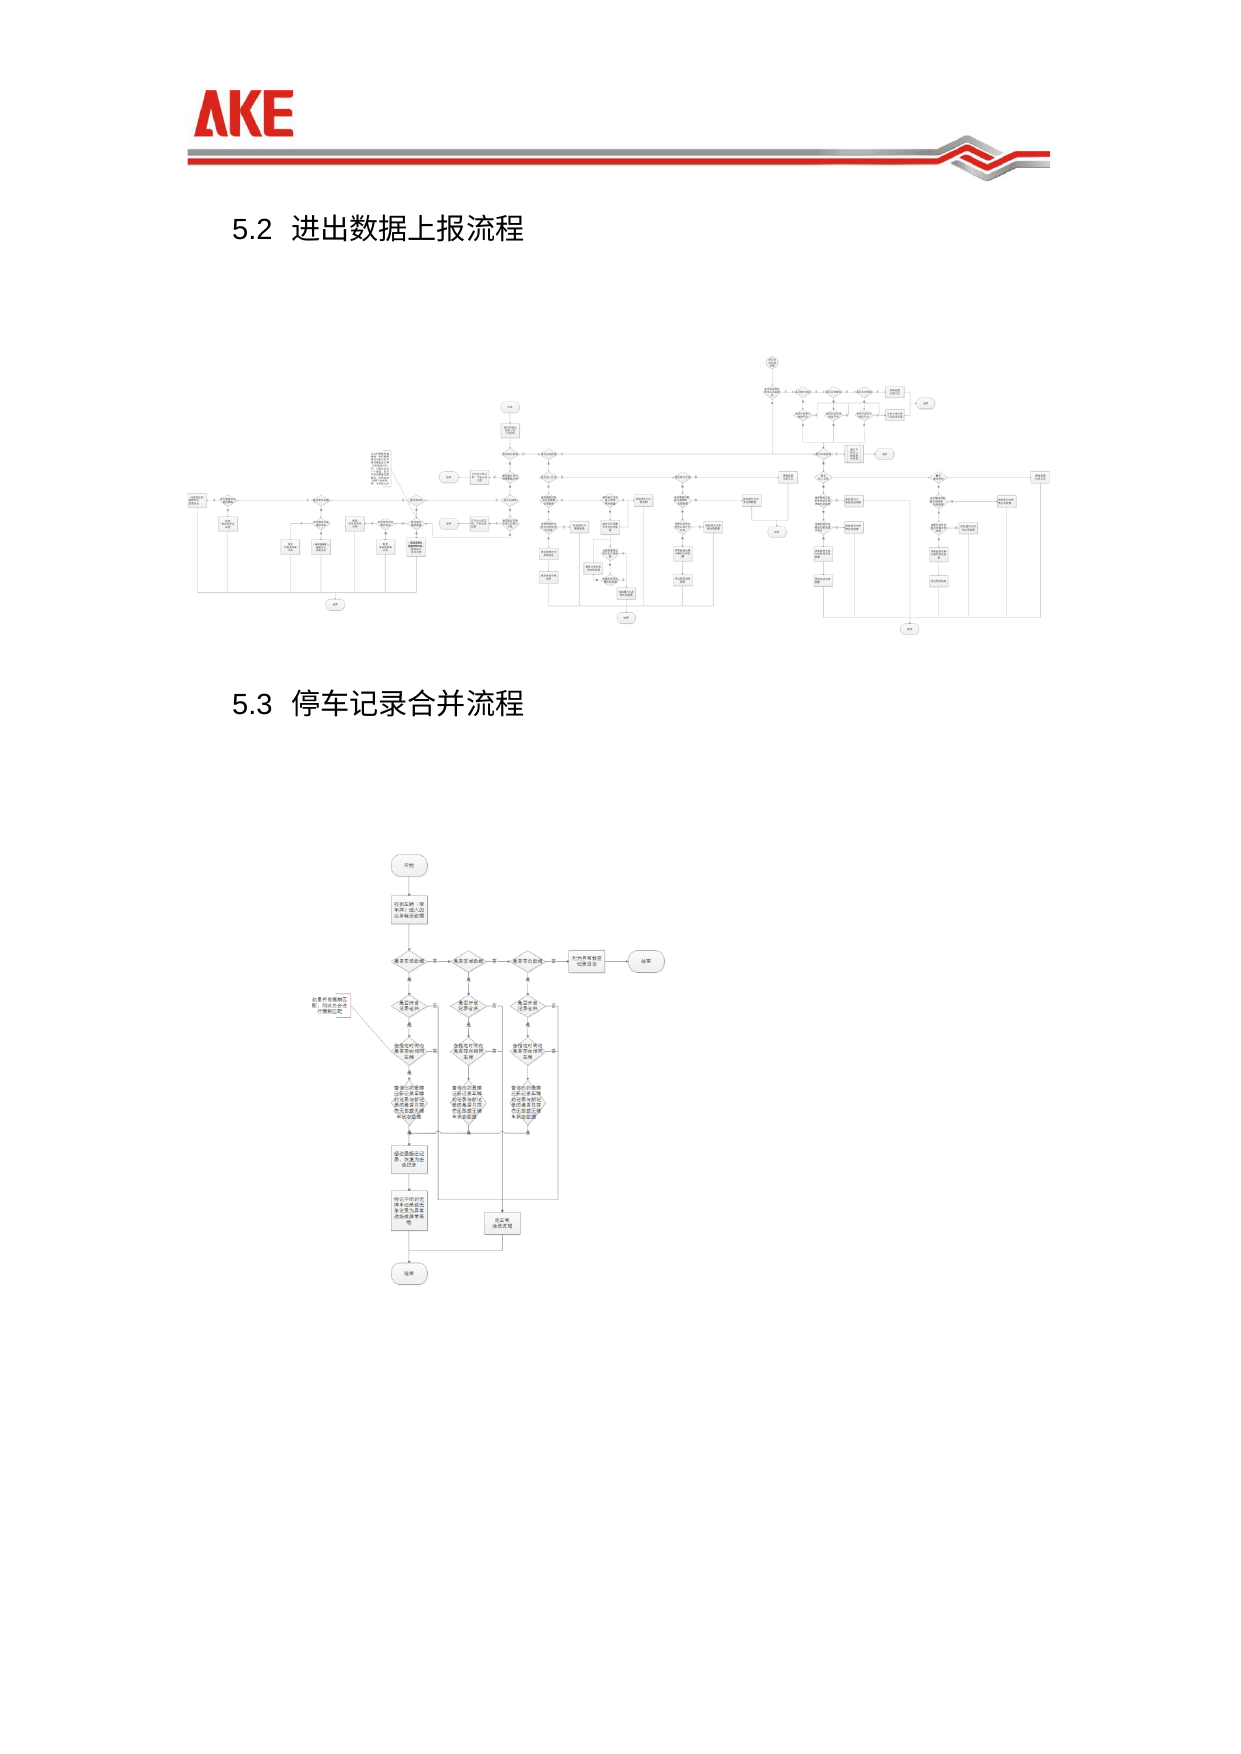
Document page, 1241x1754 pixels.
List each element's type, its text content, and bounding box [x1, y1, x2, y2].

subtitle 停车记录合并流程 [232, 669, 1053, 734]
subtitle 进出数据上报流程 [232, 194, 1053, 259]
picture [187, 827, 1051, 1438]
picture [187, 90, 1050, 181]
picture [187, 356, 1050, 635]
